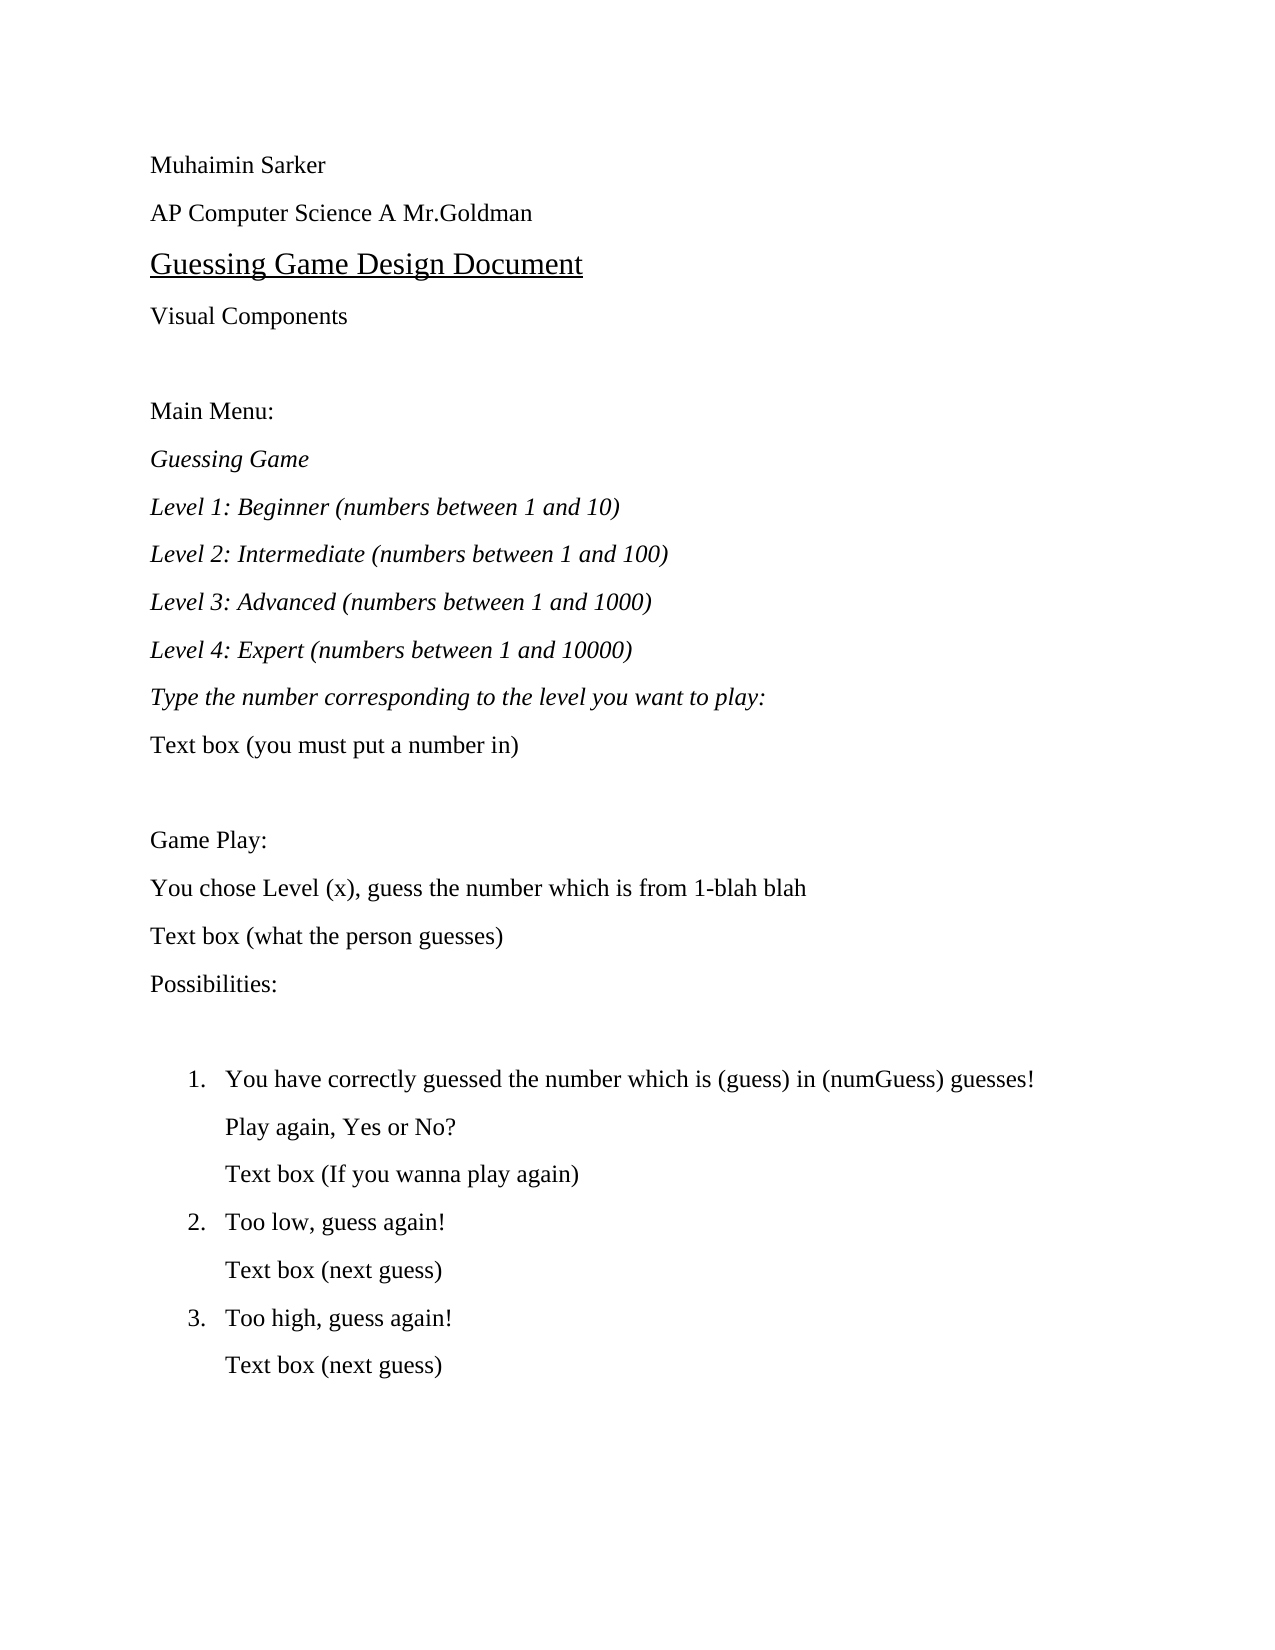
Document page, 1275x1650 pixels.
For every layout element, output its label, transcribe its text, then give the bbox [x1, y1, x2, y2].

text Main Menu: [150, 396, 1125, 425]
text Possibilities: [150, 969, 1125, 997]
text Text box (you must put a number in) [150, 730, 1125, 759]
text Guessing Game Design Document [150, 245, 1125, 281]
text Level 1: Beginner (numbers between 1 and 10) [150, 492, 1125, 520]
list Too high, guess again! [187, 1303, 1125, 1331]
text Visual Components [150, 301, 1125, 329]
text Play again, Yes or No? [150, 1112, 1125, 1141]
text Guessing Game [150, 444, 1125, 473]
text Text box (next guess) [150, 1255, 1125, 1284]
text Text box (next guess) [225, 1350, 1125, 1379]
list You have correctly guessed the number which is (guess) in (numGuess) guesses! [187, 1064, 1125, 1093]
text Text box (If you wanna play again) [150, 1159, 1125, 1188]
list Too low, guess again! [187, 1207, 1125, 1236]
text You chose Level (x), guess the number which is from 1-blah blah [150, 873, 1125, 902]
text Game Play: [150, 826, 1125, 854]
text Type the number corresponding to the level you want to play: [150, 682, 1125, 711]
text Level 3: Advanced (numbers between 1 and 1000) [150, 587, 1125, 616]
text AP Computer Science A Mr.Goldman [150, 198, 1125, 226]
text Level 2: Intermediate (numbers between 1 and 100) [150, 539, 1125, 568]
text Level 4: Expert (numbers between 1 and 10000) [150, 635, 1125, 663]
text Text box (what the person guesses) [150, 921, 1125, 950]
text Muhaimin Sarker [150, 150, 1125, 179]
